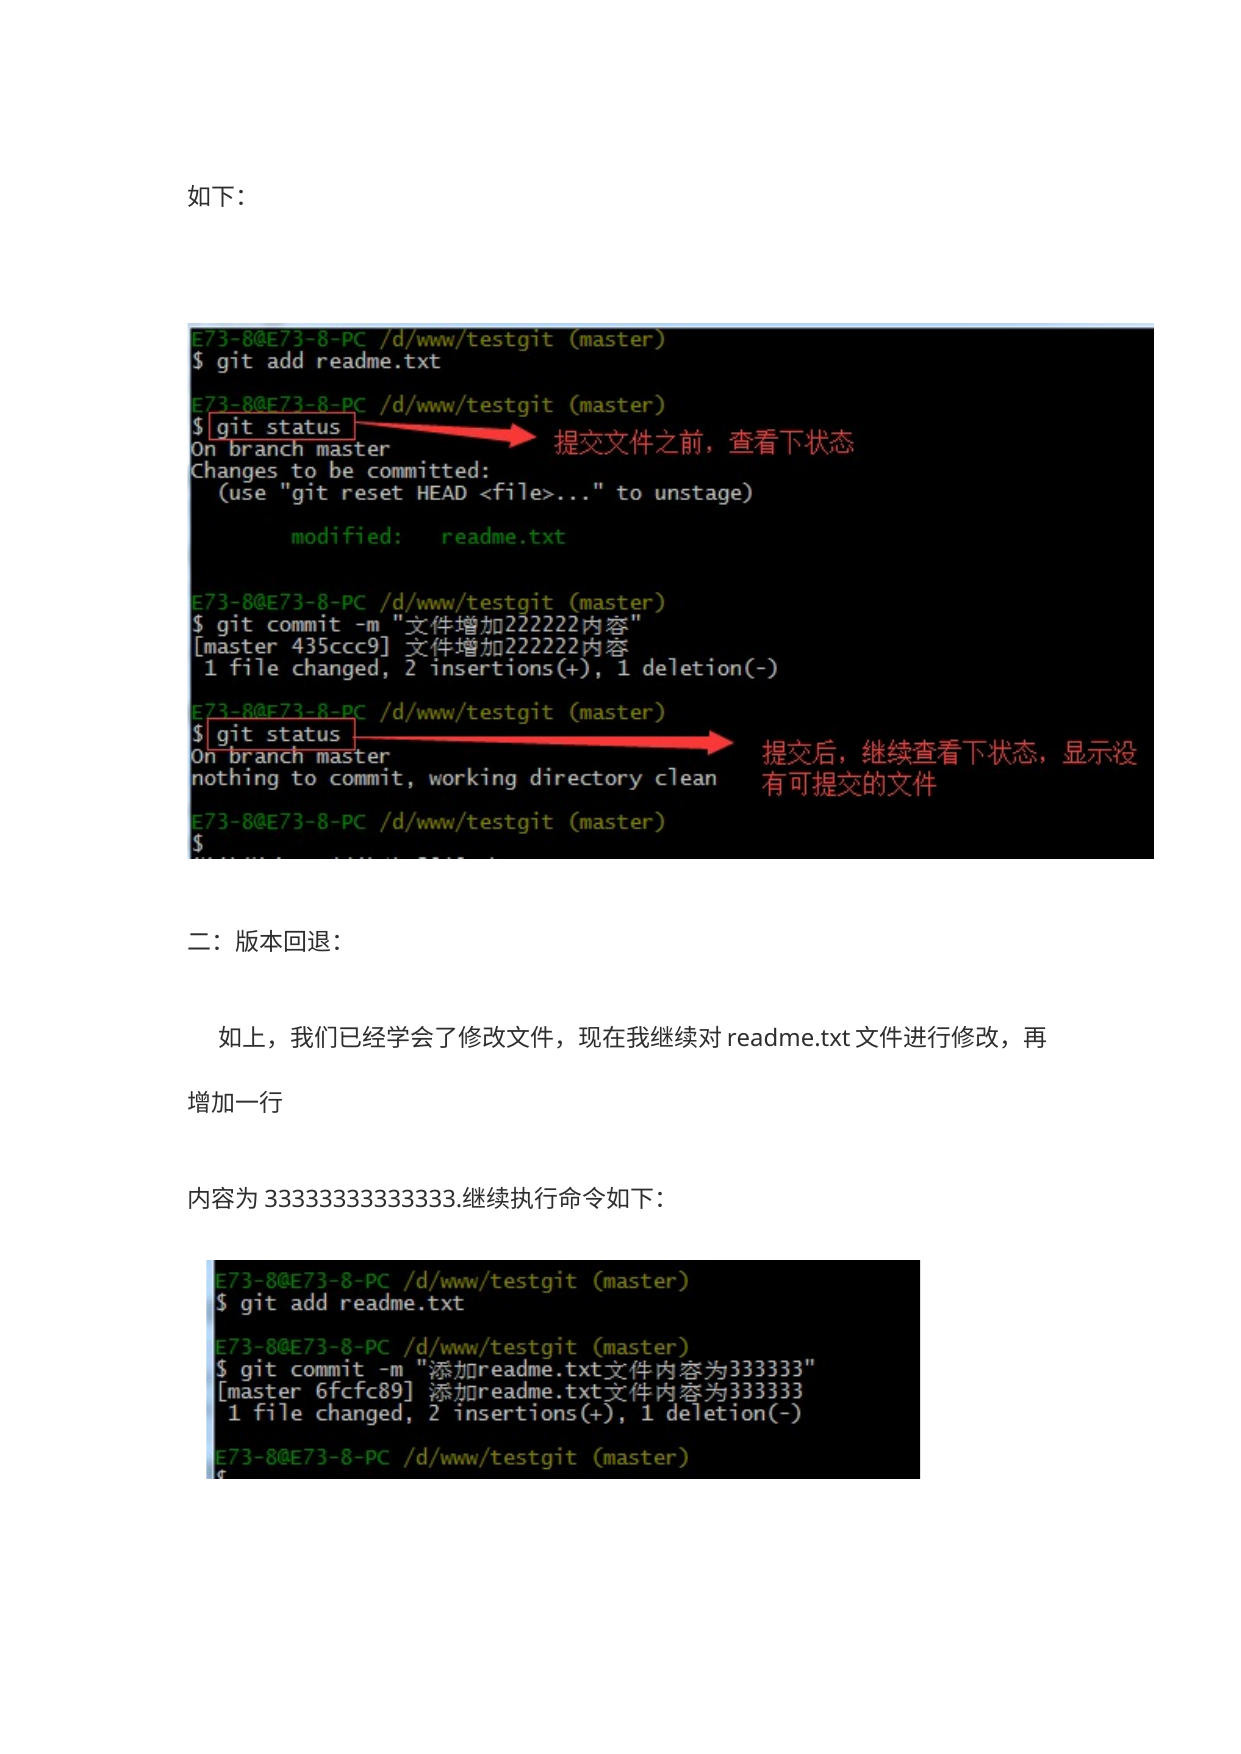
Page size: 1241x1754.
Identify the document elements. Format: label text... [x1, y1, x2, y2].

text 内容为33333333333333.继续执行命令如下： [187, 1164, 1053, 1229]
text 如下： [187, 162, 1053, 227]
text 如上，我们已经学会了修改文件，现在我继续对readme.txt文件进行修改，再增加一行 [187, 1003, 1053, 1133]
picture [206, 1260, 921, 1479]
text 二：版本回退： [187, 907, 1053, 972]
picture [187, 323, 1154, 859]
